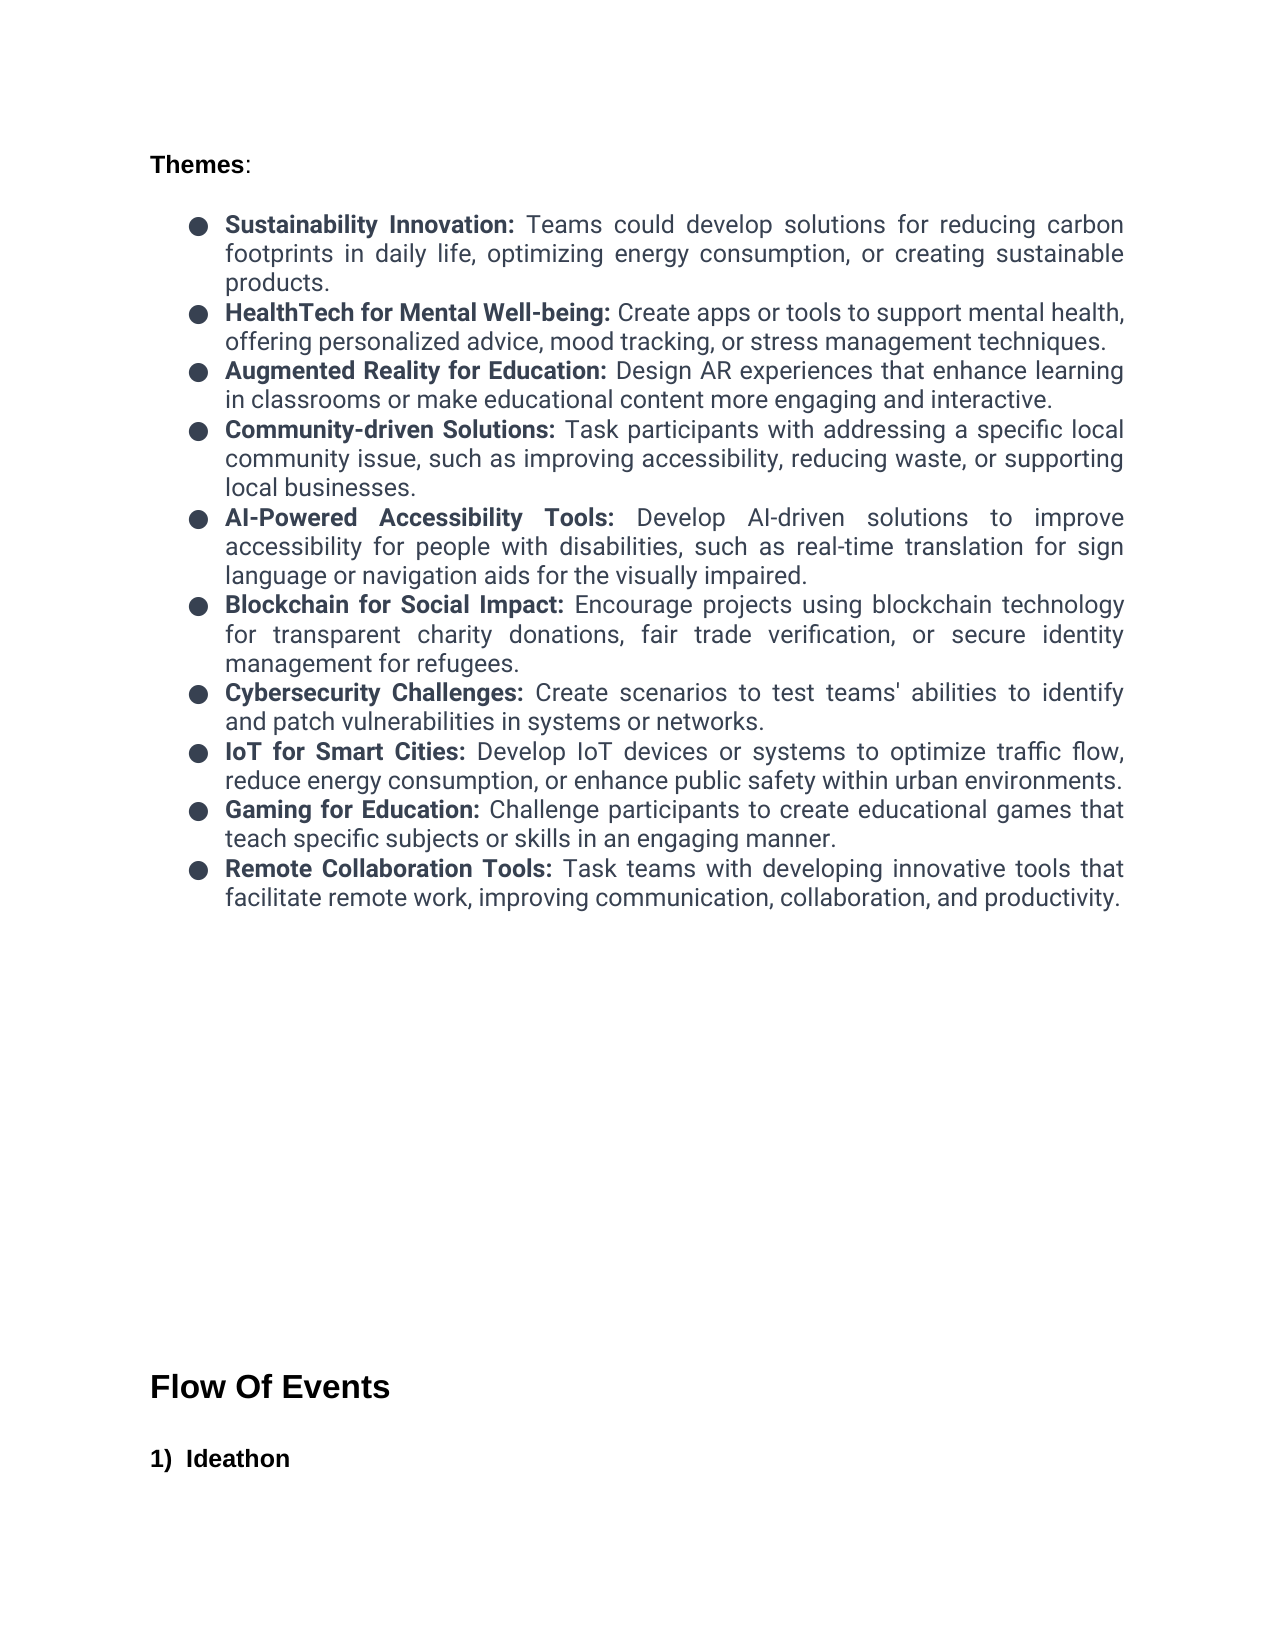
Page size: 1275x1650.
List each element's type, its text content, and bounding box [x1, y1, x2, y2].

list Augmented Reality for Education: Design AR experiences that enhance learning in classrooms or make educational content more engaging and interactive. [187, 356, 1125, 415]
list IoT for Smart Cities: Develop IoT devices or systems to optimize traffic flow, reduce energy consumption, or enhance public safety within urban environments. [187, 737, 1125, 795]
list Community-driven Solutions: Task participants with addressing a specific local community issue, such as improving accessibility, reducing waste, or supporting local businesses. [187, 415, 1125, 503]
text 1) Ideathon [150, 1444, 1125, 1473]
list Sustainability Innovation: Teams could develop solutions for reducing carbon footprints in daily life, optimizing energy consumption, or creating sustainable products. [187, 210, 1125, 298]
text Flow Of Events [150, 1367, 1125, 1405]
list Blockchain for Social Impact: Encourage projects using blockchain technology for transparent charity donations, fair trade verification, or secure identity management for refugees. [187, 591, 1125, 678]
list HealthTech for Mental Well-being: Create apps or tools to support mental health, offering personalized advice, mood tracking, or stress management techniques. [187, 298, 1125, 356]
list Cybersecurity Challenges: Create scenarios to test teams' abilities to identify and patch vulnerabilities in systems or networks. [187, 678, 1125, 737]
list Remote Collaboration Tools: Task teams with developing innovative tools that facilitate remote work, improving communication, collaboration, and productivity. [187, 854, 1125, 912]
text Themes: [150, 150, 1125, 179]
list Gaming for Education: Challenge participants to create educational games that teach specific subjects or skills in an engaging manner. [187, 795, 1125, 854]
list AI-Powered Accessibility Tools: Develop AI-driven solutions to improve accessibility for people with disabilities, such as real-time translation for sign language or navigation aids for the visually impaired. [187, 503, 1125, 591]
